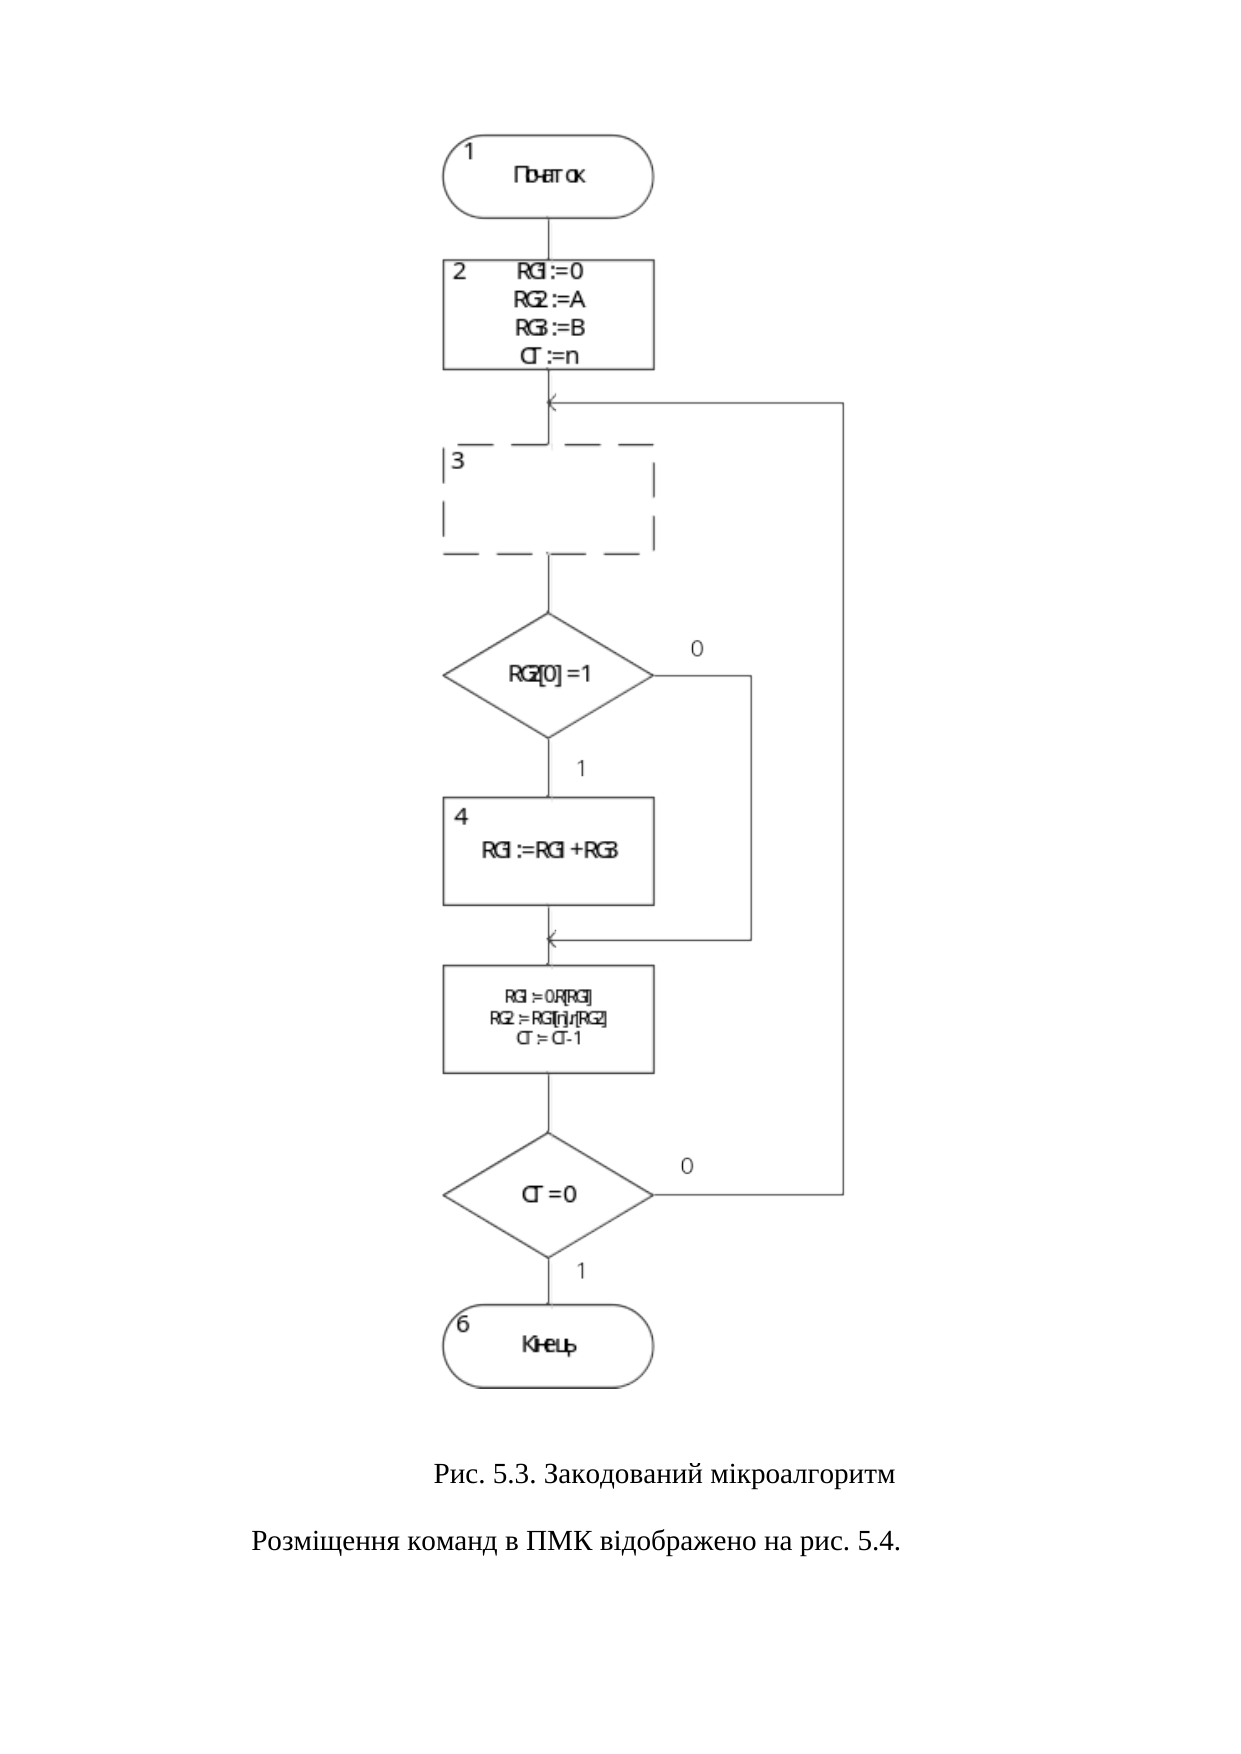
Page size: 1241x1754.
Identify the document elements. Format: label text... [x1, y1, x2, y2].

text Рис. 5.3. Закодований мікроалгоритм [177, 1456, 1152, 1489]
text Розміщення команд в ПМК відображено на рис. 5.4. [177, 1523, 1152, 1557]
